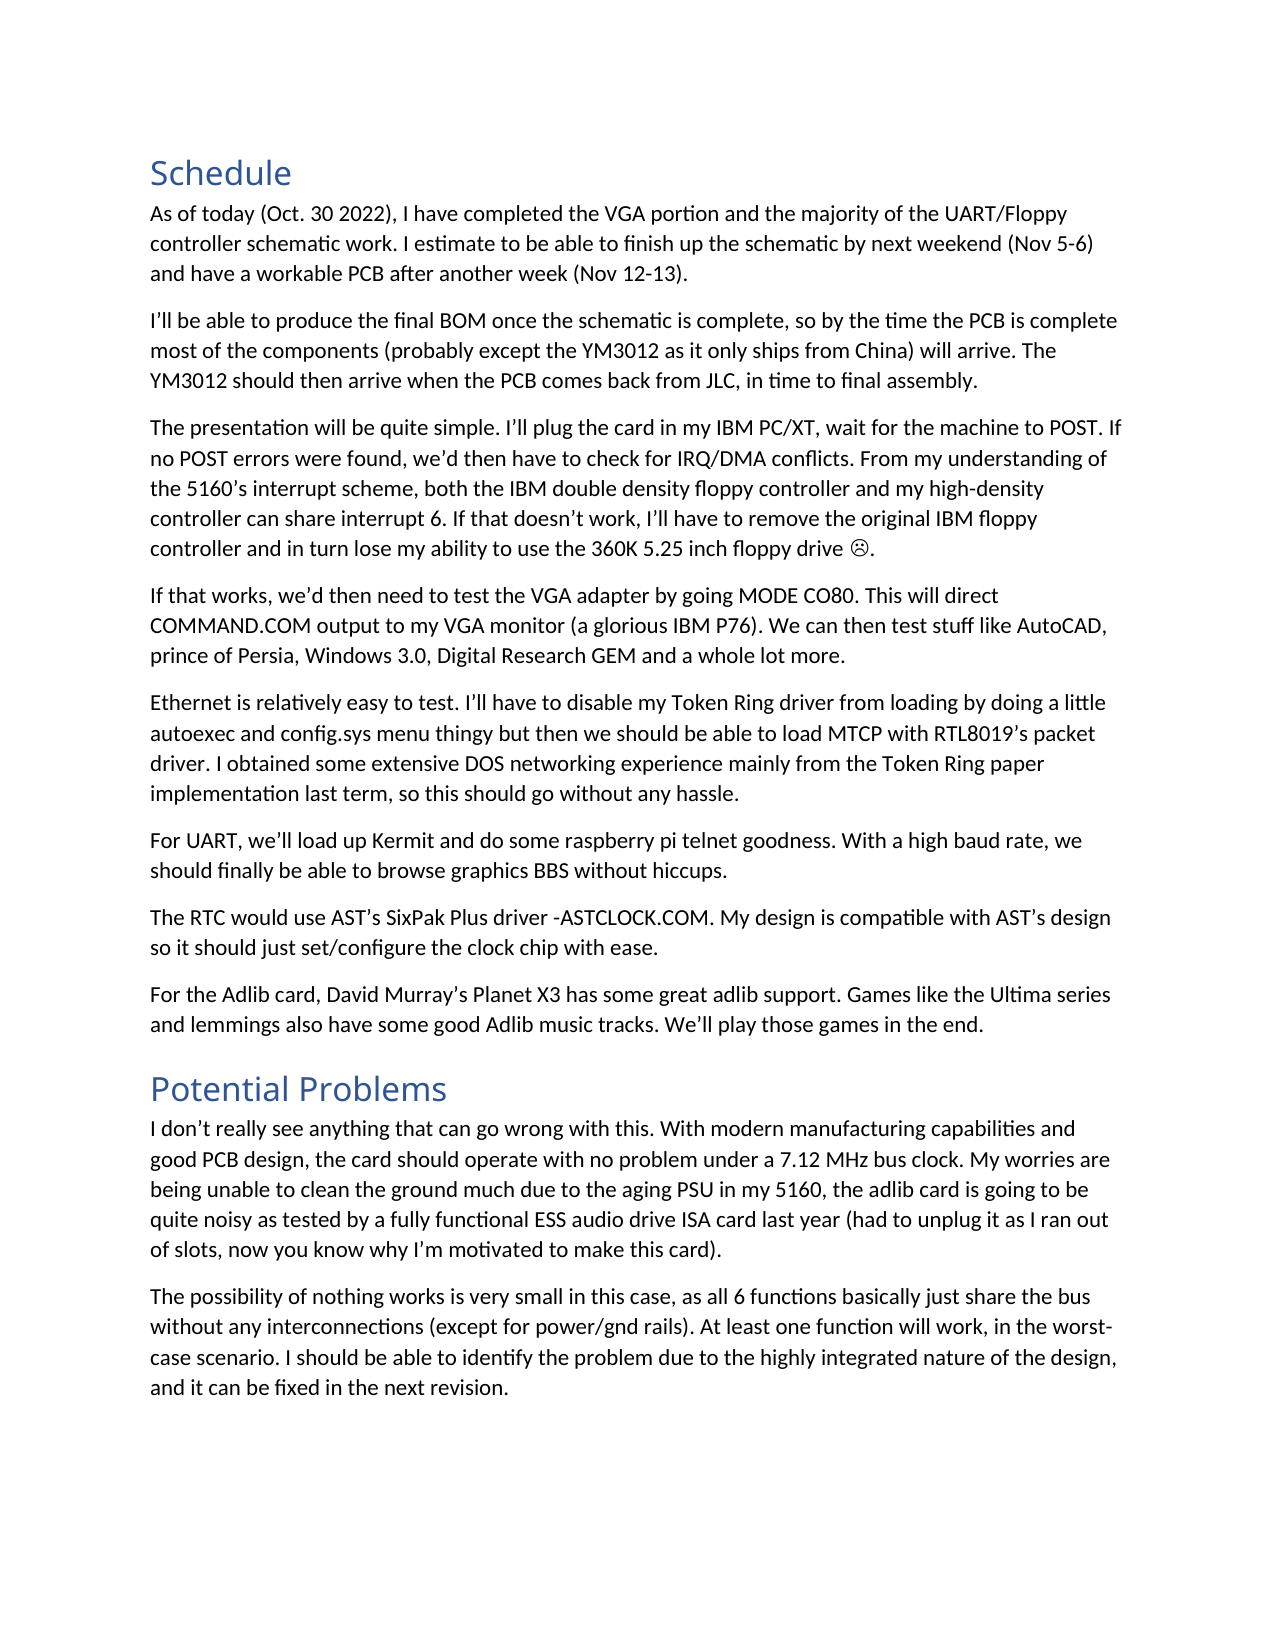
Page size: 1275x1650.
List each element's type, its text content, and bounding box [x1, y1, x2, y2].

subtitle Schedule [150, 150, 1125, 195]
text Ethernet is relatively easy to test. I’ll have to disable my Token Ring driver from loading by doing a little autoexec and config.sys menu thingy but then we should be able to load MTCP with RTL8019’s packet driver. I obtained some extensive DOS networking experience mainly from the Token Ring paper implementation last term, so this should go without any hassle. [150, 688, 1125, 807]
text The possibility of nothing works is very small in this case, as all 6 functions basically just share the bus without any interconnections (except for power/gnd rails). At least one function will work, in the worst-case scenario. I should be able to identify the problem due to the highly integrated nature of the design, and it can be fixed in the next revision. [150, 1282, 1125, 1401]
text The RTC would use AST’s SixPak Plus driver -ASTCLOCK.COM. My design is compatible with AST’s design so it should just set/configure the clock chip with ease. [150, 903, 1125, 961]
text For UART, we’ll load up Kermit and do some raspberry pi telnet goodness. With a high baud rate, we should finally be able to browse graphics BBS without hiccups. [150, 826, 1125, 884]
text I don’t really see anything that can go wrong with this. With modern manufacturing capabilities and good PCB design, the card should operate with no problem under a 7.12 MHz bus clock. My worries are being unable to clean the ground much due to the aging PSU in my 5160, the adlib card is going to be quite noisy as tested by a fully functional ESS audio drive ISA card last year (had to unplug it as I ran out of slots, now you know why I’m motivated to make this card). [150, 1114, 1125, 1263]
subtitle Potential Problems [150, 1066, 1125, 1111]
text As of today (Oct. 30 2022), I have completed the VGA portion and the majority of the UART/Floppy controller schematic work. I estimate to be able to finish up the schematic by next weekend (Nov 5-6) and have a workable PCB after another week (Nov 12-13). [150, 199, 1125, 287]
text For the Adlib card, David Murray’s Planet X3 has some great adlib support. Games like the Ultima series and lemmings also have some good Adlib music tracks. We’ll play those games in the end. [150, 980, 1125, 1038]
text If that works, we’d then need to test the VGA adapter by going MODE CO80. This will direct COMMAND.COM output to my VGA monitor (a glorious IBM P76). We can then test stuff like AutoCAD, prince of Persia, Windows 3.0, Digital Research GEM and a whole lot more. [150, 581, 1125, 670]
text The presentation will be quite simple. I’ll plug the card in my IBM PC/XT, wait for the machine to POST. If no POST errors were found, we’d then have to check for IRQ/DMA conflicts. From my understanding of the 5160’s interrupt scheme, both the IBM double density floppy controller and my high-density controller can share interrupt 6. If that doesn’t work, I’ll have to remove the original IBM floppy controller and in turn lose my ability to use the 360K 5.25 inch floppy drive . [150, 413, 1125, 562]
text I’ll be able to produce the final BOM once the schematic is complete, so by the time the PCB is complete most of the components (probably except the YM3012 as it only ships from China) will arrive. The YM3012 should then arrive when the PCB comes back from JLC, in time to final assembly. [150, 306, 1125, 395]
